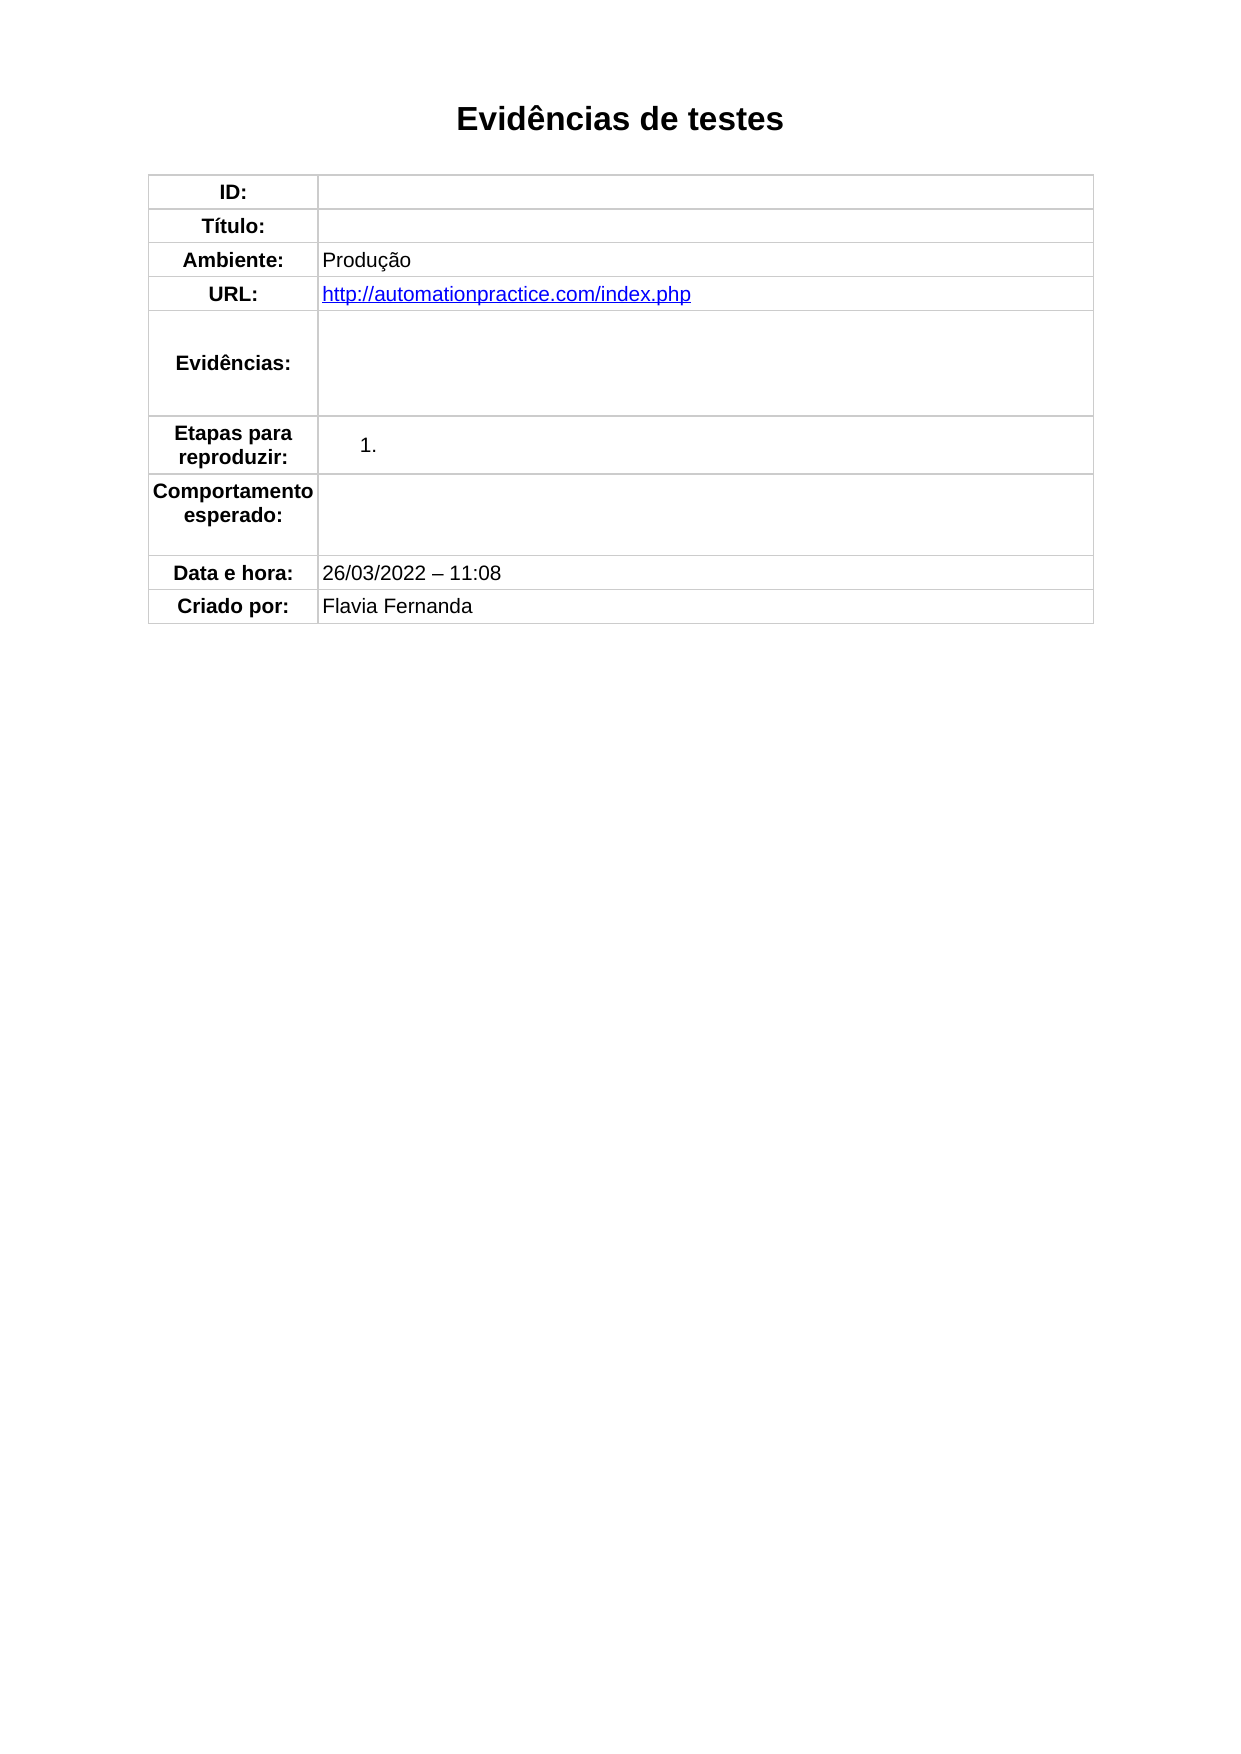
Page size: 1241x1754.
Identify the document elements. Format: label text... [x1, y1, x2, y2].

table_cell URL: [149, 277, 317, 309]
table_header ID: [149, 176, 317, 208]
table_cell [319, 311, 1093, 415]
table_cell Etapas para reproduzir: [149, 417, 317, 473]
table_cell Evidências: [149, 311, 317, 415]
table_cell [319, 475, 1093, 555]
table_cell [319, 210, 1093, 242]
table_cell Data e hora: [149, 556, 317, 589]
table_header [319, 176, 1093, 208]
table_cell Criado por: [149, 590, 317, 622]
table_cell Título: [149, 210, 317, 242]
table_cell Flavia Fernanda [319, 590, 1093, 622]
table_cell http://automationpractice.com/index.php [319, 277, 1093, 309]
table_cell Comportamento esperado: [149, 475, 317, 555]
table_cell Produção [319, 243, 1093, 276]
table_cell [319, 417, 1093, 473]
table_cell 26/03/2022 – 11:08 [319, 556, 1093, 589]
table_cell Ambiente: [149, 243, 317, 276]
